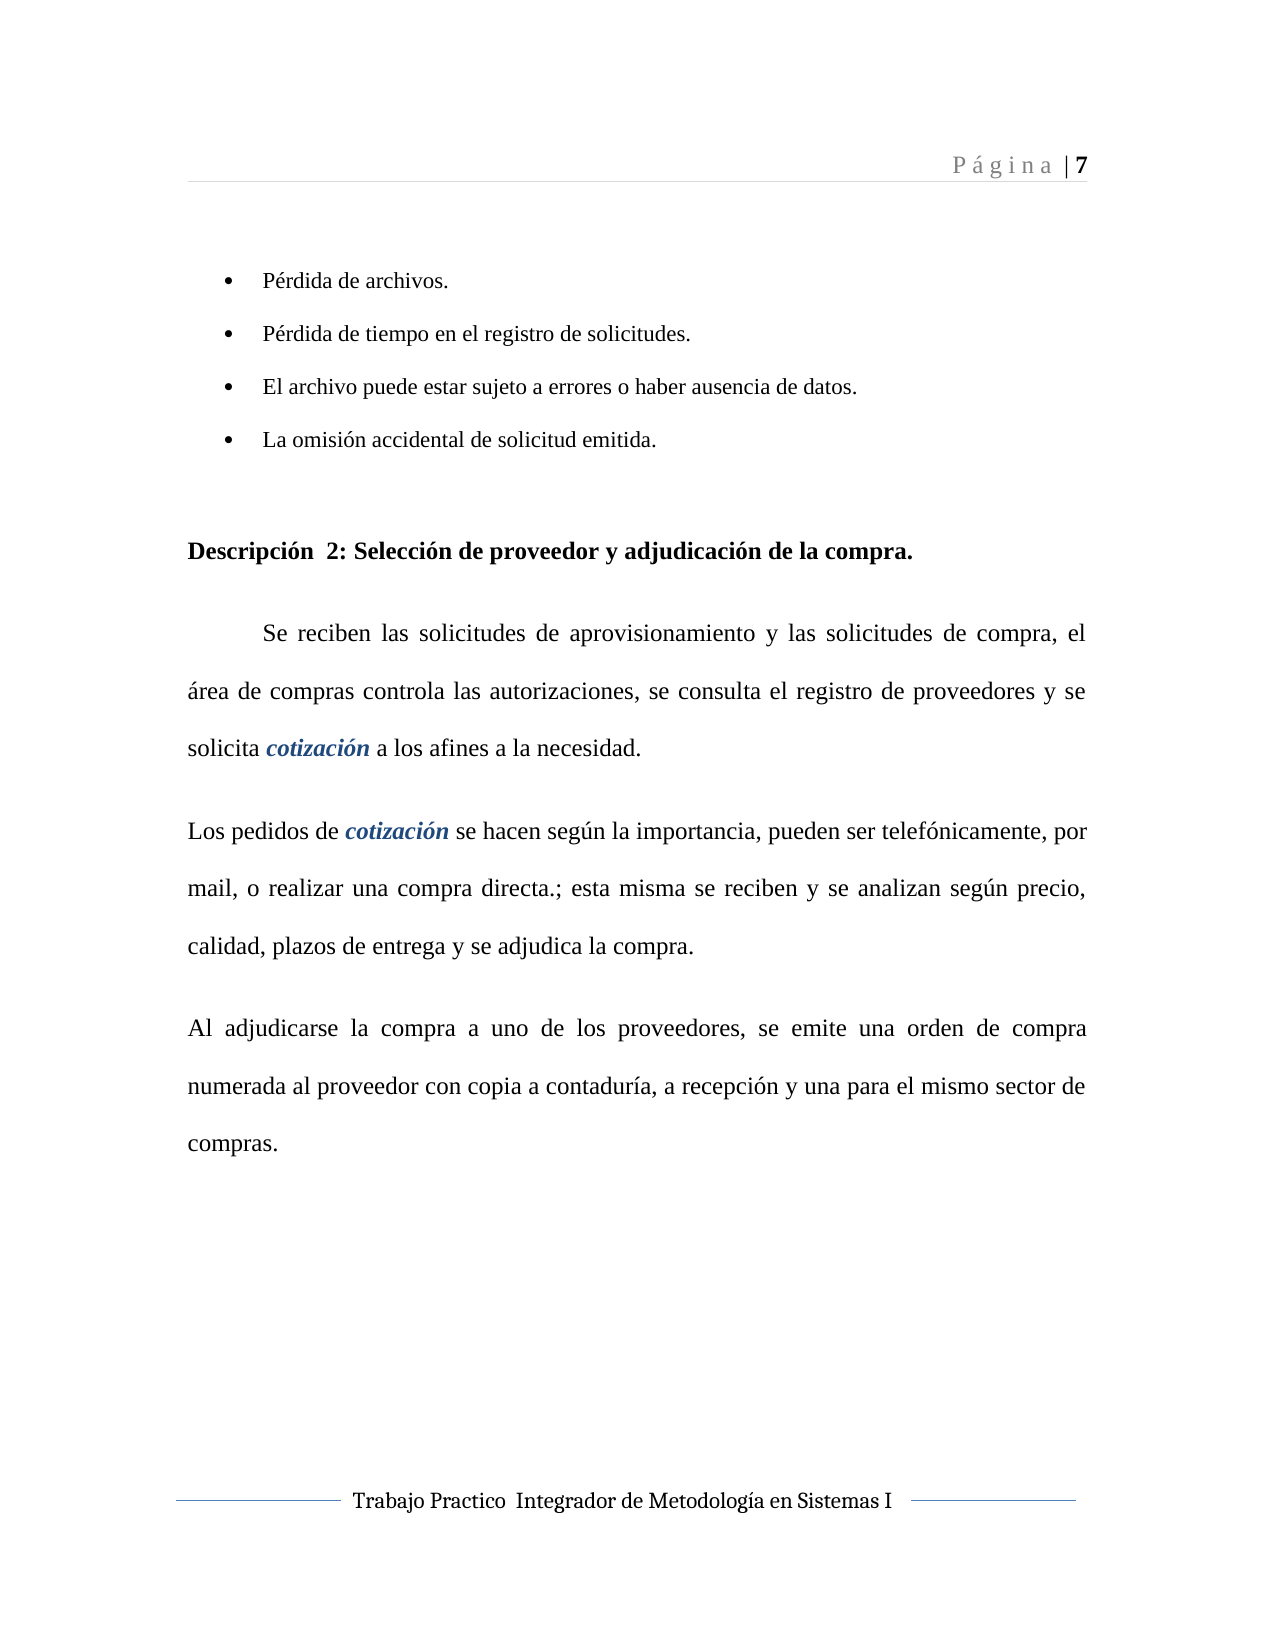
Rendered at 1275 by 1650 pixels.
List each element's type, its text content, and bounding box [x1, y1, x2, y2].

list Pérdida de tiempo en el registro de solicitudes. [225, 320, 1087, 347]
text Se reciben las solicitudes de aprovisionamiento y las solicitudes de compra, el área de compras controla las autorizaciones, se consulta el registro de proveedores y se solicita cotización a los afines a la necesidad. [187, 618, 1087, 762]
list La omisión accidental de solicitud emitida. [225, 426, 1087, 452]
list El archivo puede estar sujeto a errores o haber ausencia de datos. [225, 373, 1087, 399]
text Los pedidos de cotización se hacen según la importancia, pueden ser telefónicamente, por mail, o realizar una compra directa.; esta misma se reciben y se analizan según precio, calidad, plazos de entrega y se adjudica la compra. [187, 816, 1087, 959]
list Pérdida de archivos. [225, 267, 1087, 294]
list Descripción 2: Selección de proveedor y adjudicación de la compra. [187, 536, 1087, 564]
text Al adjudicarse la compra a uno de los proveedores, se emite una orden de compra numerada al proveedor con copia a contaduría, a recepción y una para el mismo sector de compras. [187, 1013, 1087, 1157]
